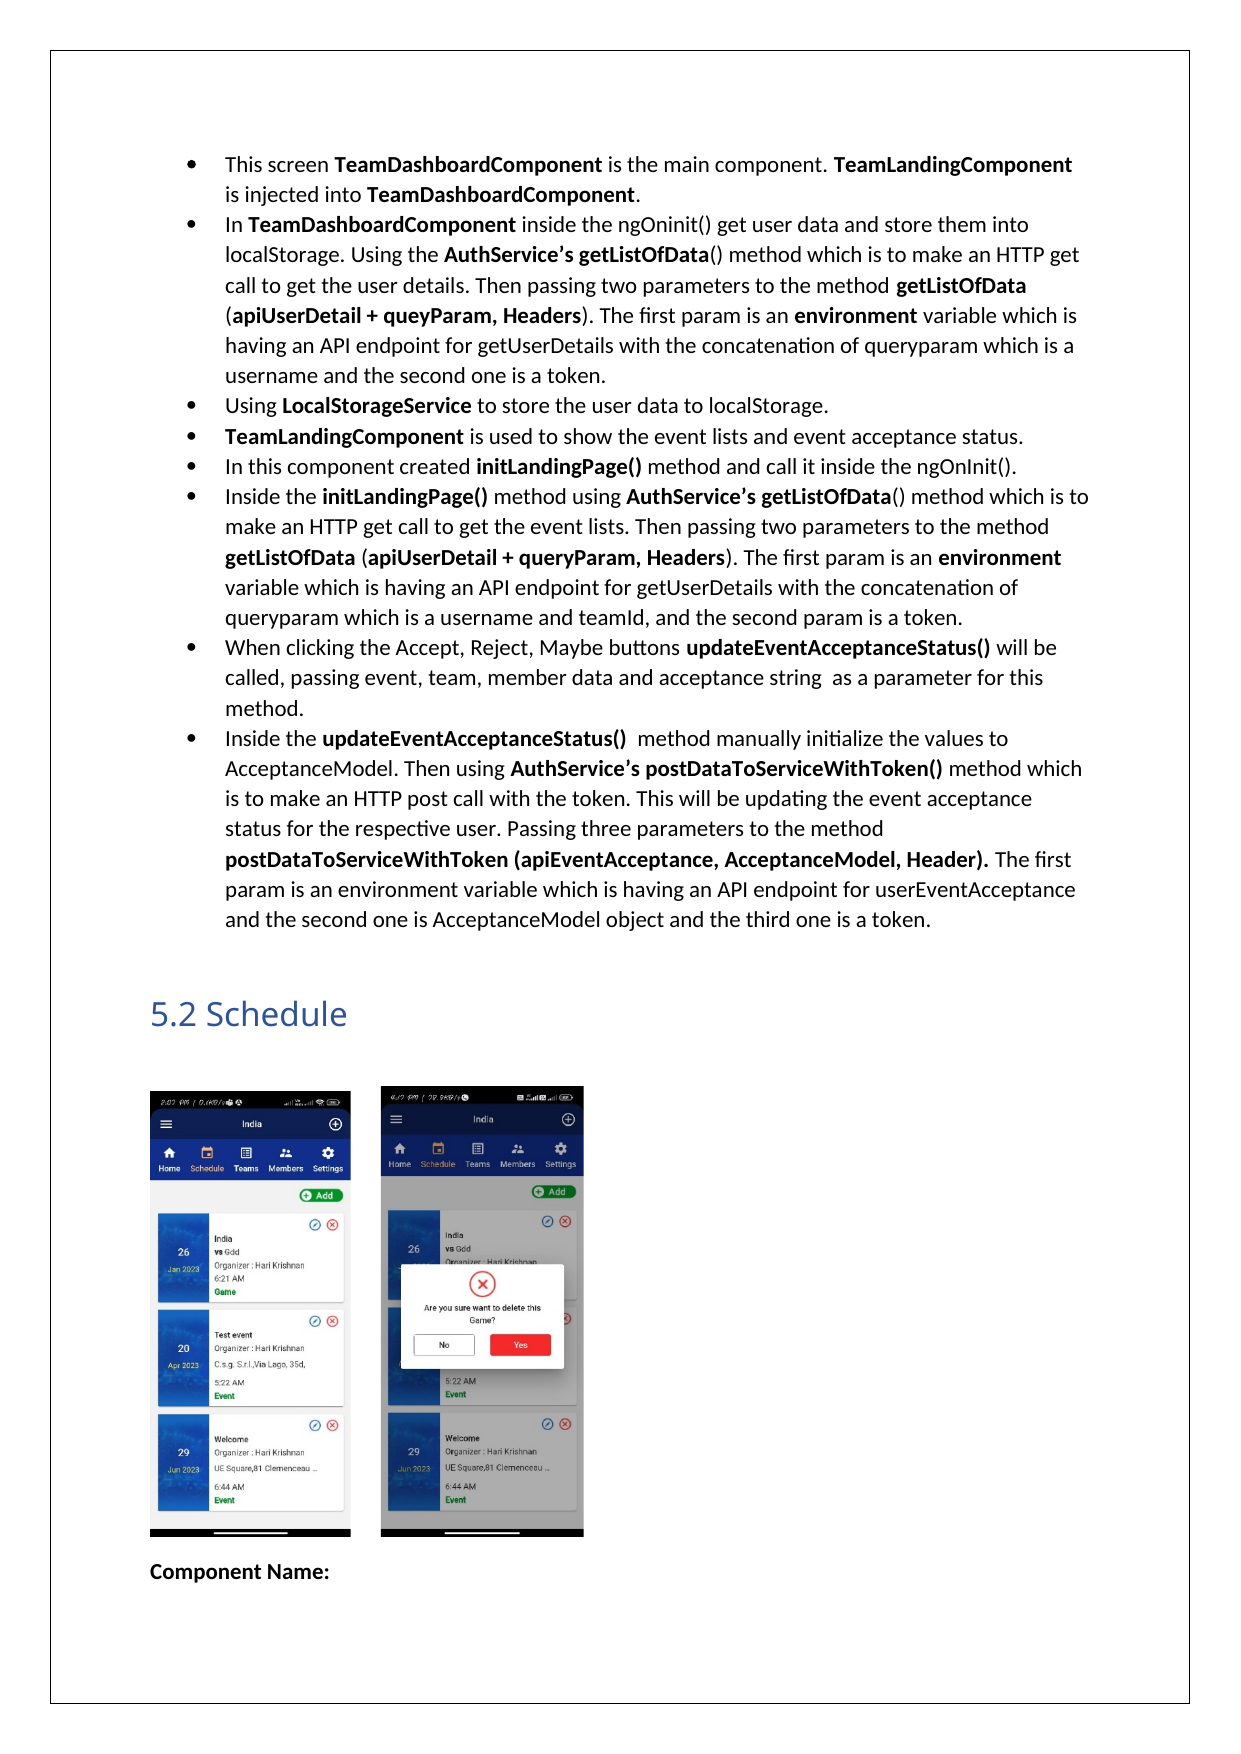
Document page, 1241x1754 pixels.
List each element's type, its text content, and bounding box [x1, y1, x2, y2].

list In TeamDashboardComponent inside the ngOninit() get user data and store them into localStorage. Using the AuthService’s getListOfData() method which is to make an HTTP get call to get the user details. Then passing two parameters to the method getListOfData (apiUserDetail + queyParam, Headers). The first param is an environment variable which is having an API endpoint for getUserDetails with the concatenation of queryparam which is a username and the second one is a token. [187, 210, 1090, 389]
picture [380, 1086, 584, 1537]
list In this component created initLandingPage() method and call it inside the ngOnInit(). [187, 452, 1090, 480]
list Inside the updateEventAcceptanceStatus() method manually initialize the values to AcceptanceModel. Then using AuthService’s postDataToServiceWithToken() method which is to make an HTTP post call with the token. This will be updating the event acceptance status for the respective user. Passing three parameters to the method postDataToServiceWithToken (apiEventAcceptance, AcceptanceModel, Header). The first param is an environment variable which is having an API endpoint for userEventAcceptance and the second one is AcceptanceModel object and the third one is a token. [187, 724, 1090, 933]
picture [150, 1091, 351, 1537]
text Component Name: [150, 1557, 1090, 1585]
list Inside the initLandingPage() method using AuthService’s getListOfData() method which is to make an HTTP get call to get the event lists. Then passing two parameters to the method getListOfData (apiUserDetail + queryParam, Headers). The first param is an environment variable which is having an API endpoint for getUserDetails with the concatenation of queryparam which is a username and teamId, and the second param is a token. [187, 482, 1090, 631]
subtitle 5.2 Schedule [150, 991, 1090, 1036]
list Using LocalStorageService to store the user data to localStorage. [187, 392, 1090, 420]
list When clicking the Accept, Reject, Maybe buttons updateEventAcceptanceStatus() will be called, passing event, team, member data and acceptance string as a parameter for this method. [187, 633, 1090, 722]
list This screen TeamDashboardComponent is the main component. TeamLandingComponent is injected into TeamDashboardComponent. [187, 150, 1090, 208]
list TeamLandingComponent is used to show the event lists and event acceptance status. [187, 422, 1090, 450]
